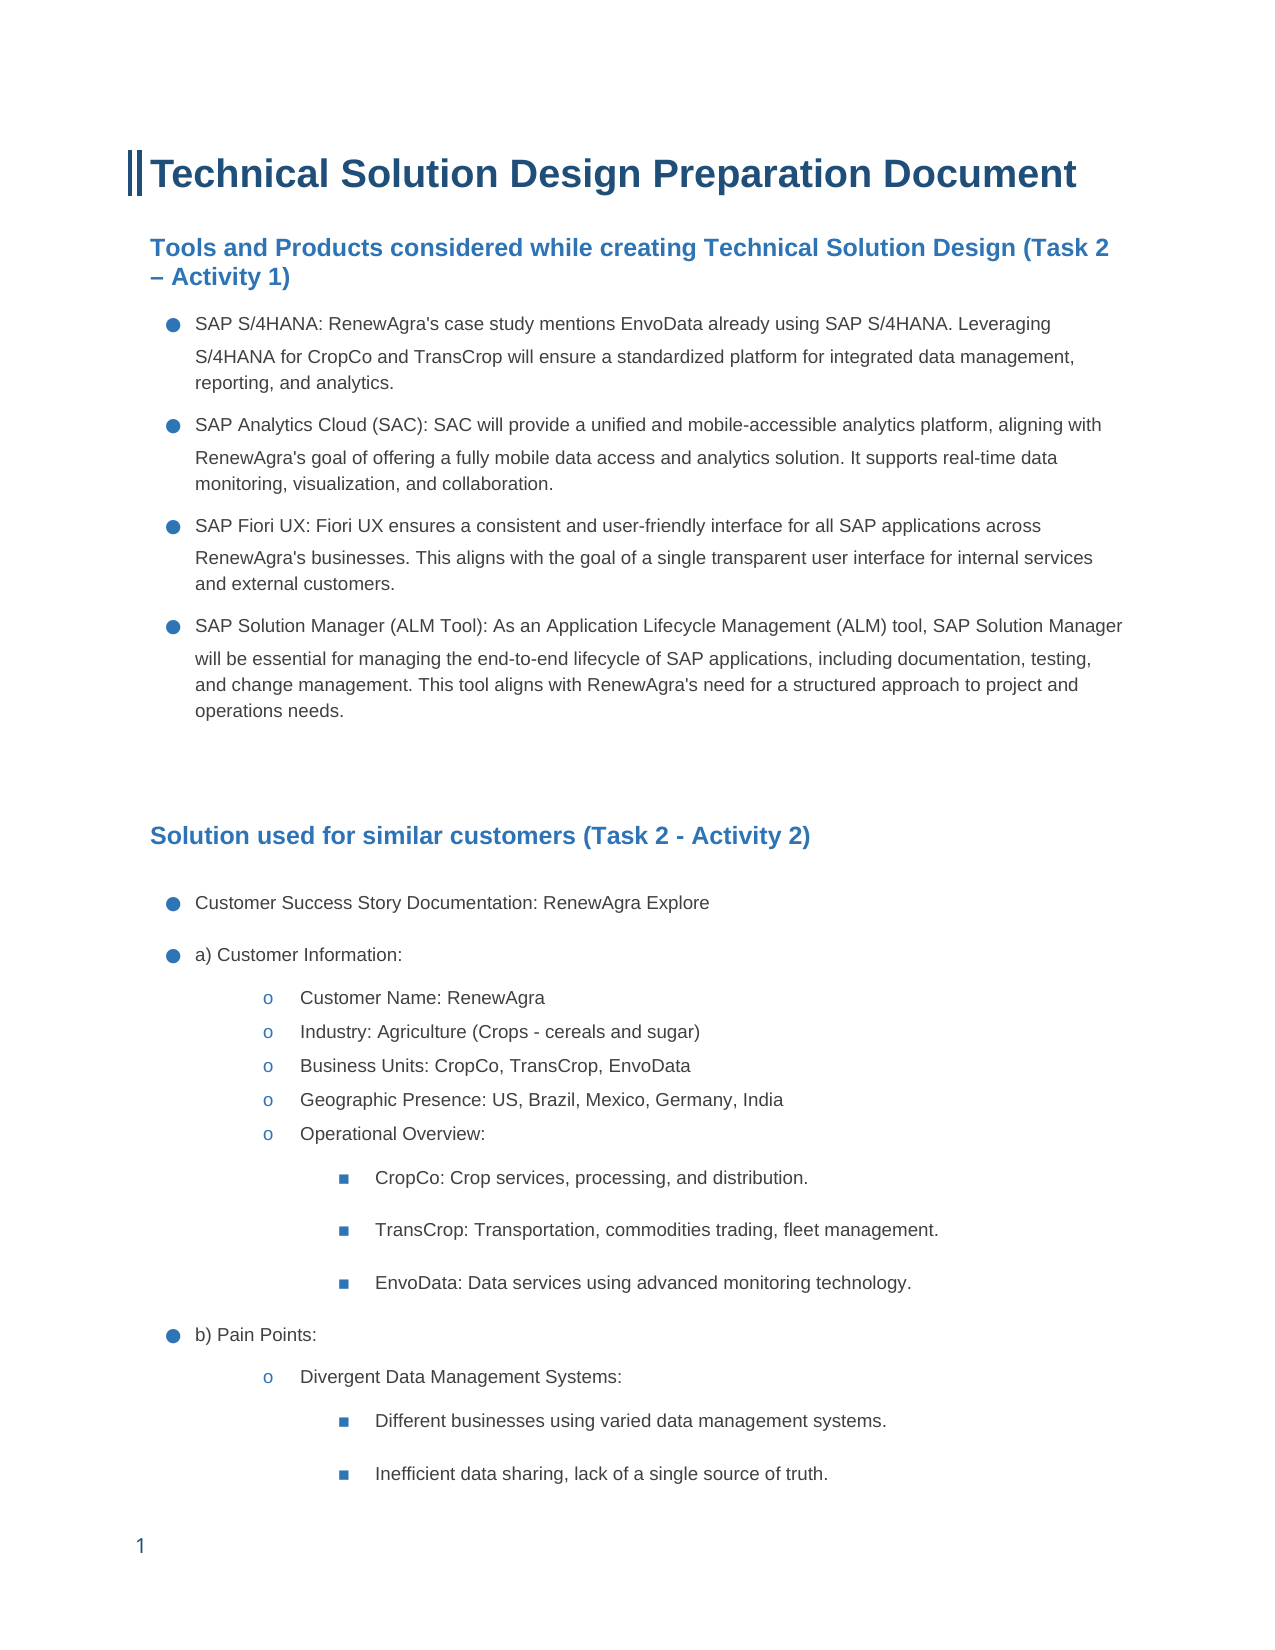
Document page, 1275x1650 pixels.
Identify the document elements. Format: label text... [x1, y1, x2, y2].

list Divergent Data Management Systems: [262, 1366, 1125, 1389]
list Industry: Agriculture (Crops - cereals and sugar) [262, 1021, 1125, 1044]
list a) Customer Information: [165, 934, 1125, 973]
list CropCo: Crop services, processing, and distribution. [337, 1157, 1125, 1195]
subtitle Tools and Products considered while creating Technical Solution Design (Task 2 – Activity 1) [150, 233, 1125, 291]
title Technical Solution Design Preparation Document [150, 150, 1125, 196]
list Geographic Presence: US, Brazil, Mexico, Germany, India [262, 1089, 1125, 1112]
list Operational Overview: [262, 1123, 1125, 1146]
list Inefficient data sharing, lack of a single source of truth. [337, 1452, 1125, 1491]
list TransCrop: Transportation, commodities trading, fleet management. [337, 1209, 1125, 1247]
list SAP S/4HANA: RenewAgra's case study mentions EnvoData already using SAP S/4HANA. Leveraging S/4HANA for CropCo and TransCrop will ensure a standardized platform for integrated data management, reporting, and analytics. [165, 303, 1125, 393]
list SAP Analytics Cloud (SAC): SAC will provide a unified and mobile-accessible analytics platform, aligning with RenewAgra's goal of offering a fully mobile data access and analytics solution. It supports real-time data monitoring, visualization, and collaboration. [165, 404, 1125, 494]
list Customer Name: RenewAgra [262, 986, 1125, 1010]
list Customer Success Story Documentation: RenewAgra Explore [165, 882, 1125, 920]
list SAP Solution Manager (ALM Tool): As an Application Lifecycle Management (ALM) tool, SAP Solution Manager will be essential for managing the end-to-end lifecycle of SAP applications, including documentation, testing, and change management. This tool aligns with RenewAgra's need for a structured approach to project and operations needs. [165, 605, 1125, 721]
list Business Units: CropCo, TransCrop, EnvoData [262, 1054, 1125, 1078]
subtitle Solution used for similar customers (Task 2 - Activity 2) [150, 821, 1125, 850]
list b) Pain Points: [165, 1314, 1125, 1352]
list Different businesses using varied data management systems. [337, 1400, 1125, 1438]
list SAP Fiori UX: Fiori UX ensures a consistent and user-friendly interface for all SAP applications across RenewAgra's businesses. This aligns with the goal of a single transparent user interface for internal services and external customers. [165, 504, 1125, 594]
list EnvoData: Data services using advanced monitoring technology. [337, 1261, 1125, 1300]
